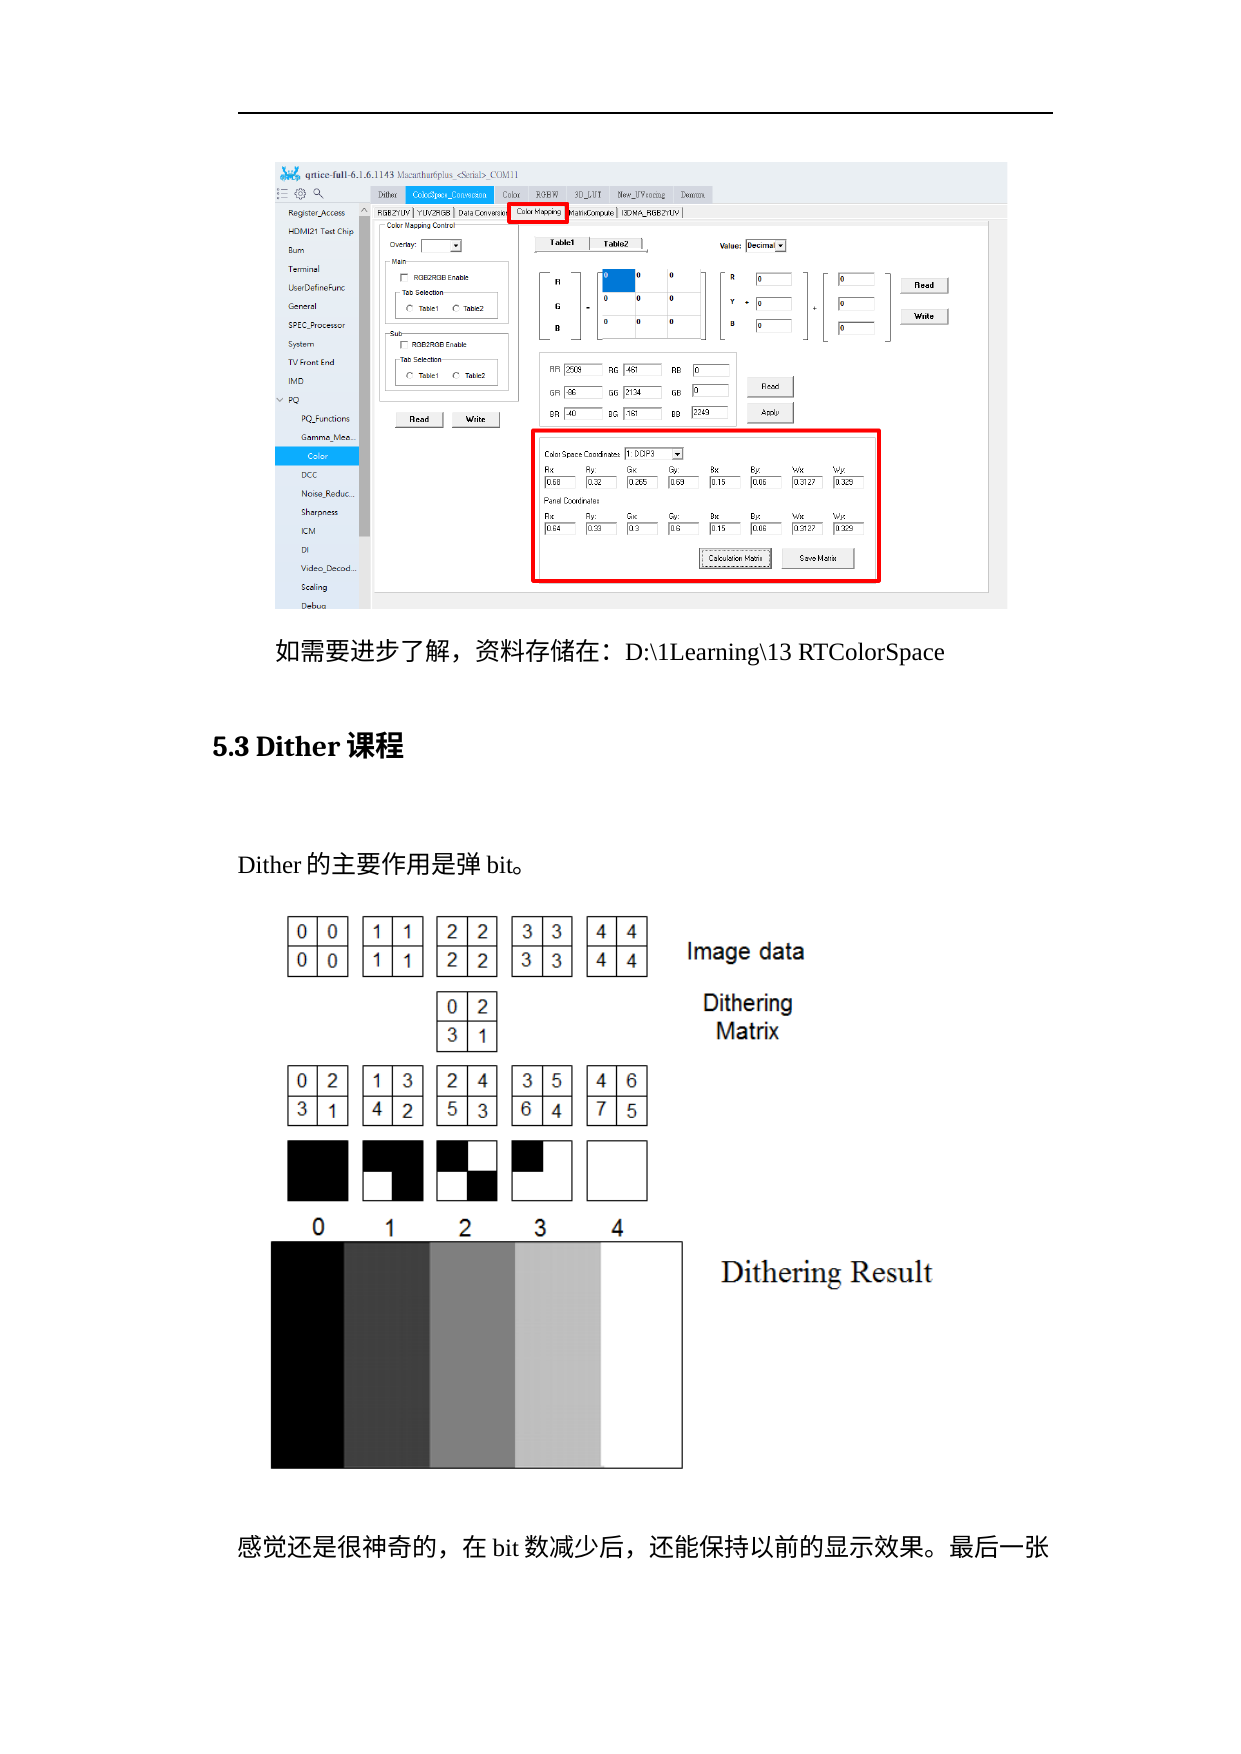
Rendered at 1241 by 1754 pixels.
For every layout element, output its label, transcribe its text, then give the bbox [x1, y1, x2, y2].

text 感觉还是很神奇的，在bit数减少后，还能保持以前的显示效果。最后一张图放大看，还是能看到颗粒状的。这种颗粒的效果，恰恰是IC最需要解决的，把随机引入图片中，从而最大限度的使原本的色块显示均匀。 [237, 1513, 1053, 1578]
text Dither的主要作用是弹bit。 [237, 830, 1053, 895]
picture [275, 162, 1008, 609]
picture [237, 895, 961, 1483]
subtitle 5.3 Dither课程 [212, 711, 1053, 776]
list 如需要进步了解，资料存储在：D:\1Learning\13 RTColorSpace [275, 617, 1053, 682]
